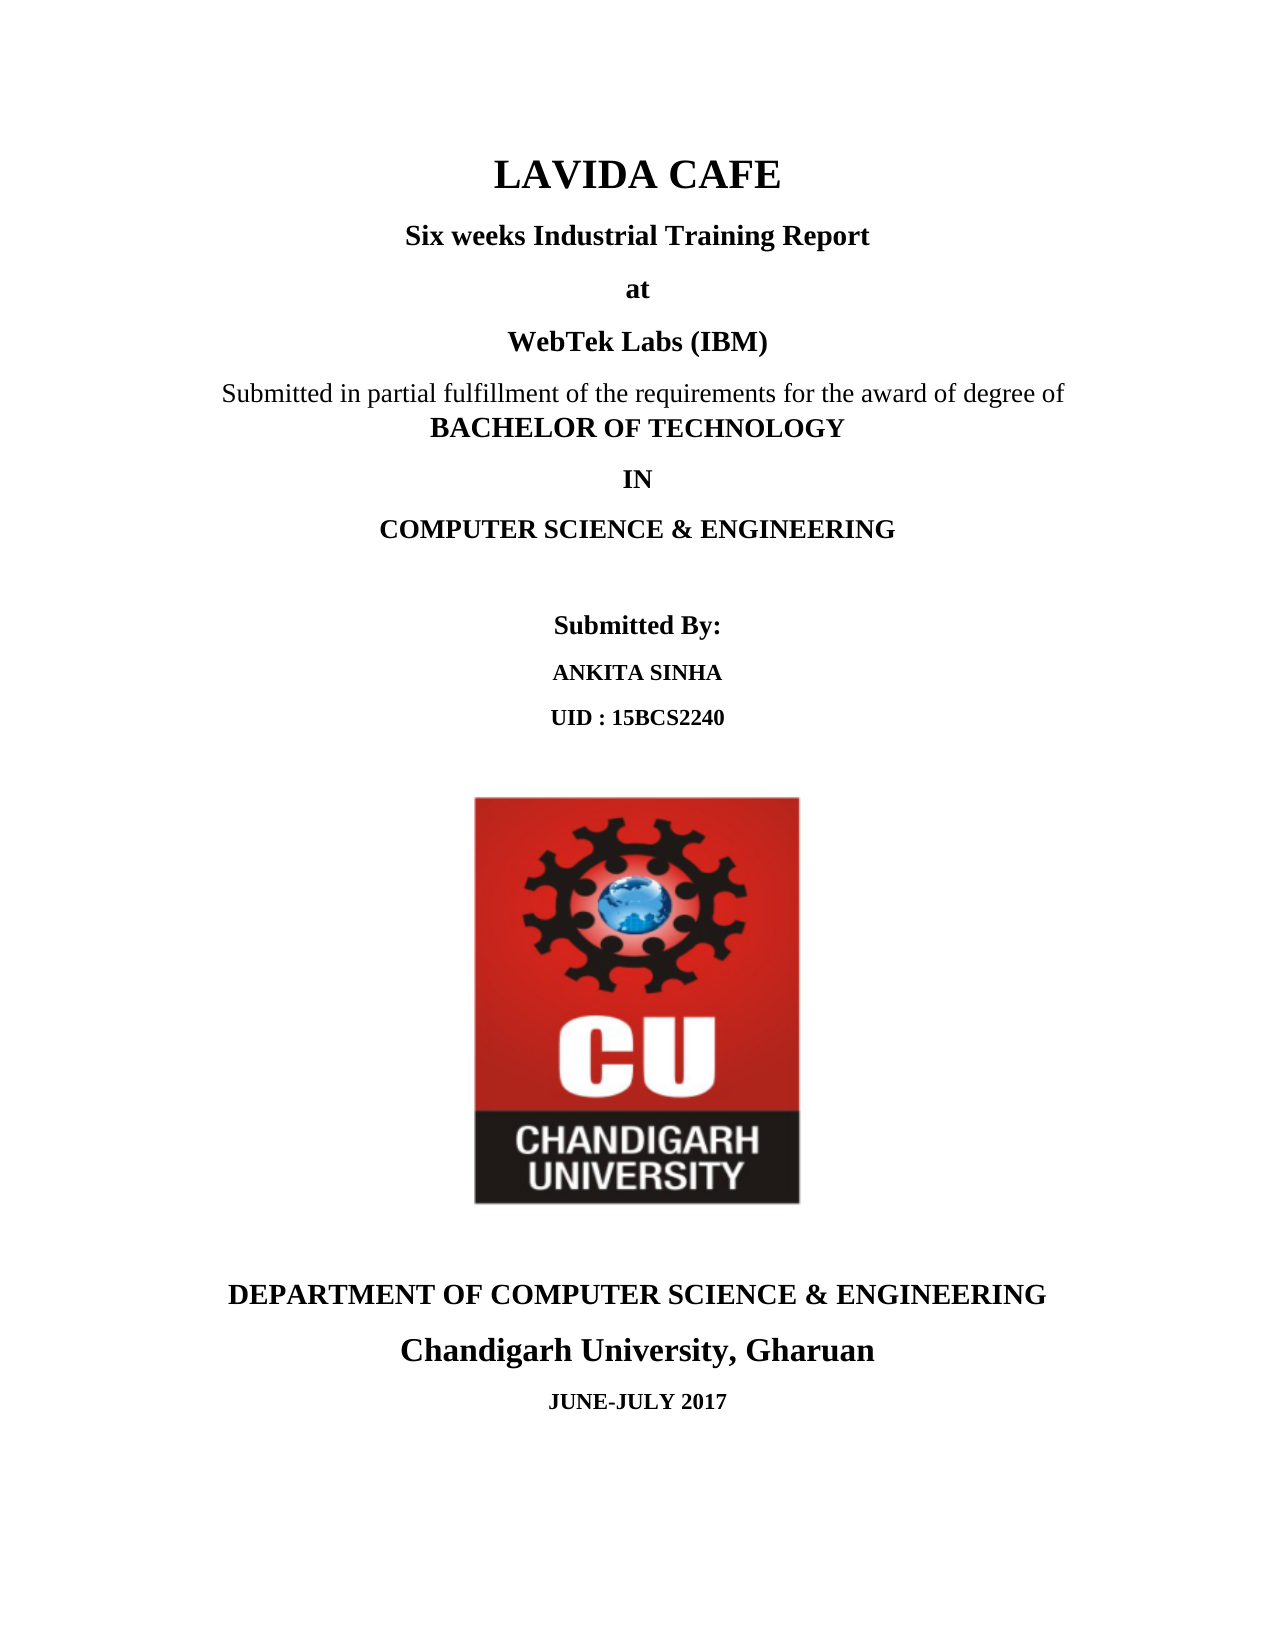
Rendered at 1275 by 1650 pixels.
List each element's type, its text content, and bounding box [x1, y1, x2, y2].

text at [150, 271, 1125, 305]
text IN [150, 463, 1125, 494]
text COMPUTER SCIENCE & ENGINEERING [150, 513, 1125, 545]
text DEPARTMENT OF COMPUTER SCIENCE & ENGINEERING [150, 1277, 1125, 1311]
text Submitted in partial fulfillment of the requirements for the award of degree of BACHELOR OF TECHNOLOGY [150, 377, 1125, 444]
text WebTek Labs (IBM) [150, 324, 1125, 357]
picture [473, 796, 802, 1206]
text UID : 15BCS2240 [150, 704, 1125, 731]
text ANKITA SINHA [150, 659, 1125, 685]
text JUNE-JULY 2017 [150, 1388, 1125, 1414]
text LAVIDA CAFE [150, 150, 1125, 198]
text Chandigarh University, Gharuan [150, 1330, 1125, 1368]
text Submitted By: [150, 609, 1125, 640]
text Six weeks Industrial Training Report [150, 218, 1125, 252]
